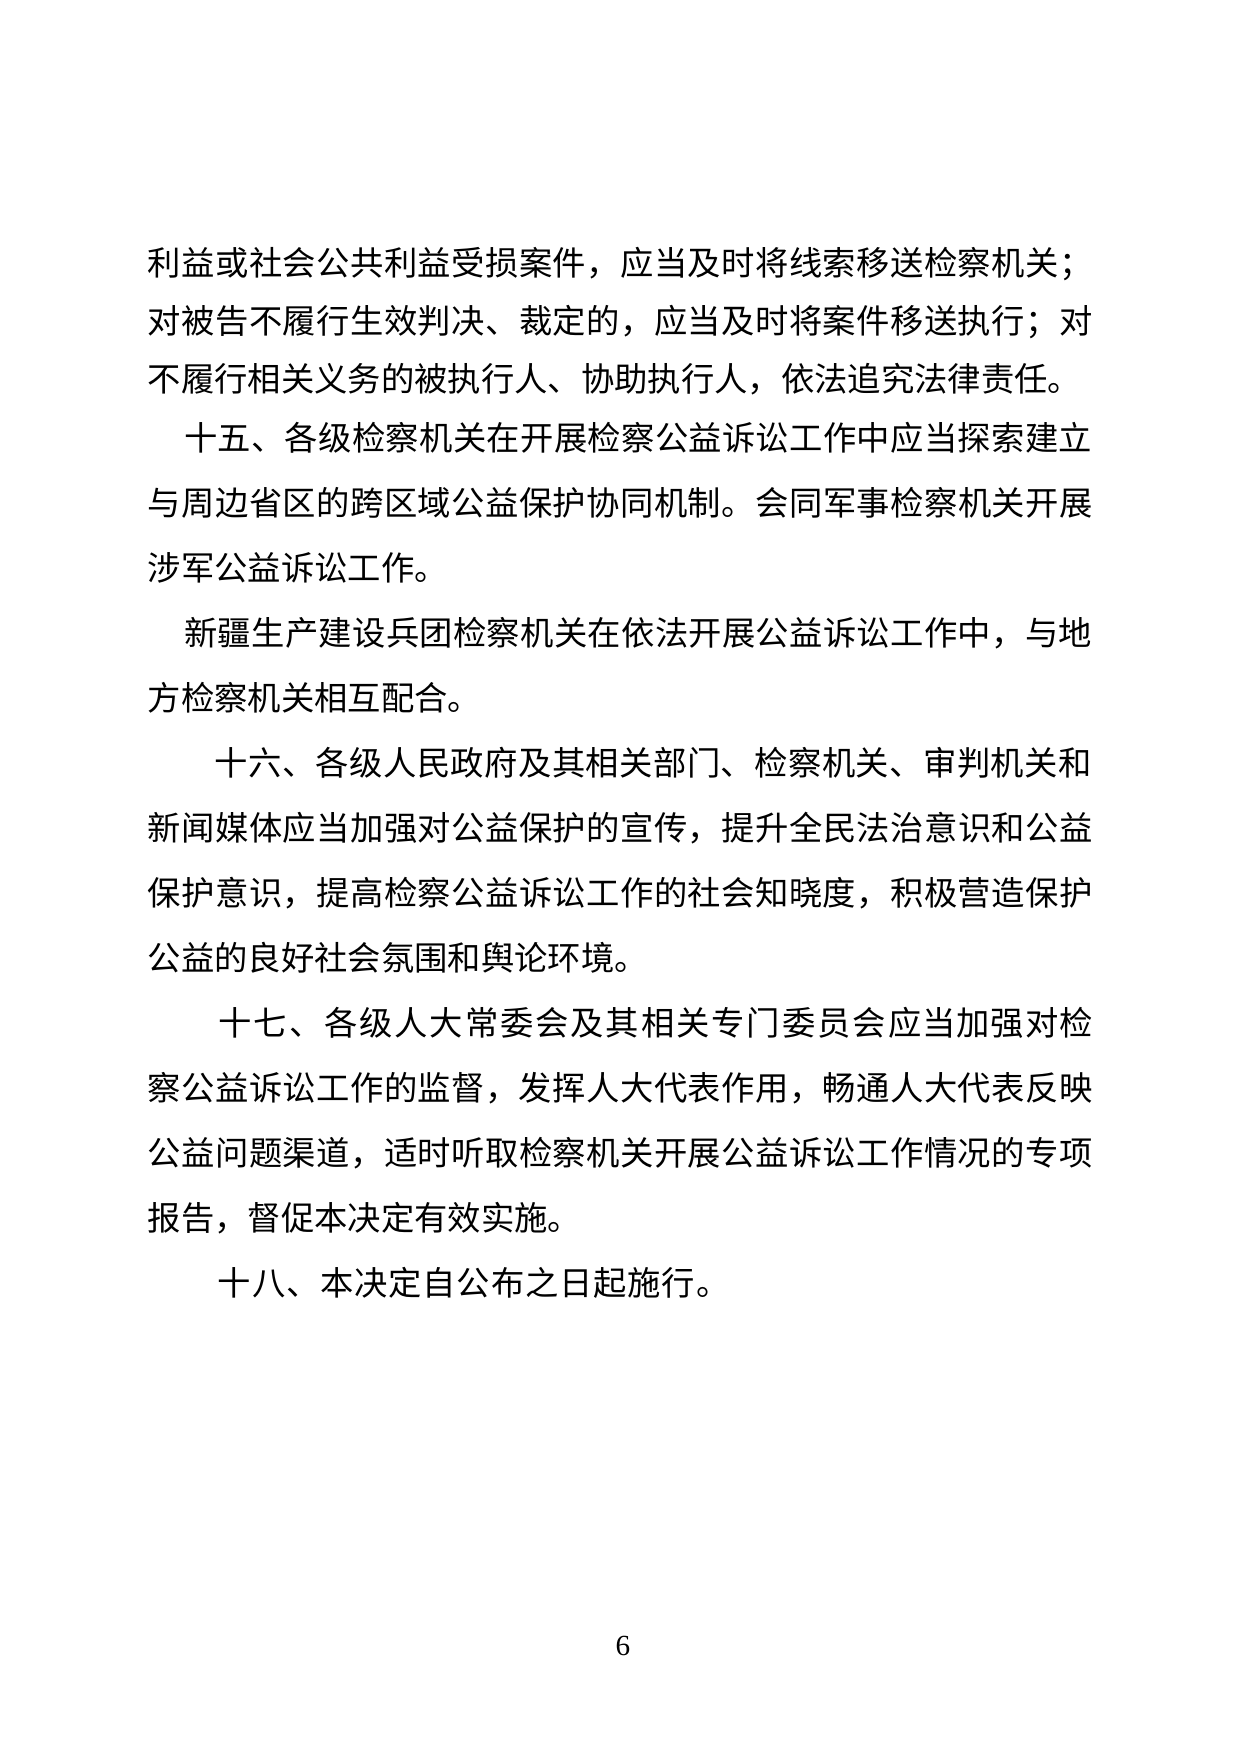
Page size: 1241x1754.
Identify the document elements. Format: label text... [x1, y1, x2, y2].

text 十六、各级人民政府及其相关部门、检察机关、审判机关和新闻媒体应当加强对公益保护的宣传，提升全民法治意识和公益保护意识，提高检察公益诉讼工作的社会知晓度，积极营造保护公益的良好社会氛围和舆论环境。 [148, 728, 1093, 988]
text 新疆生产建设兵团检察机关在依法开展公益诉讼工作中，与地方检察机关相互配合。 [148, 598, 1093, 728]
text 十七、各级人大常委会及其相关专门委员会应当加强对检察公益诉讼工作的监督，发挥人大代表作用，畅通人大代表反映公益问题渠道，适时听取检察机关开展公益诉讼工作情况的专项报告，督促本决定有效实施。 [148, 988, 1093, 1248]
text 十五、各级检察机关在开展检察公益诉讼工作中应当探索建立与周边省区的跨区域公益保护协同机制。会同军事检察机关开展涉军公益诉讼工作。 [148, 403, 1093, 598]
text 十八、本决定自公布之日起施行。 [148, 1248, 1093, 1313]
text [148, 228, 1093, 403]
